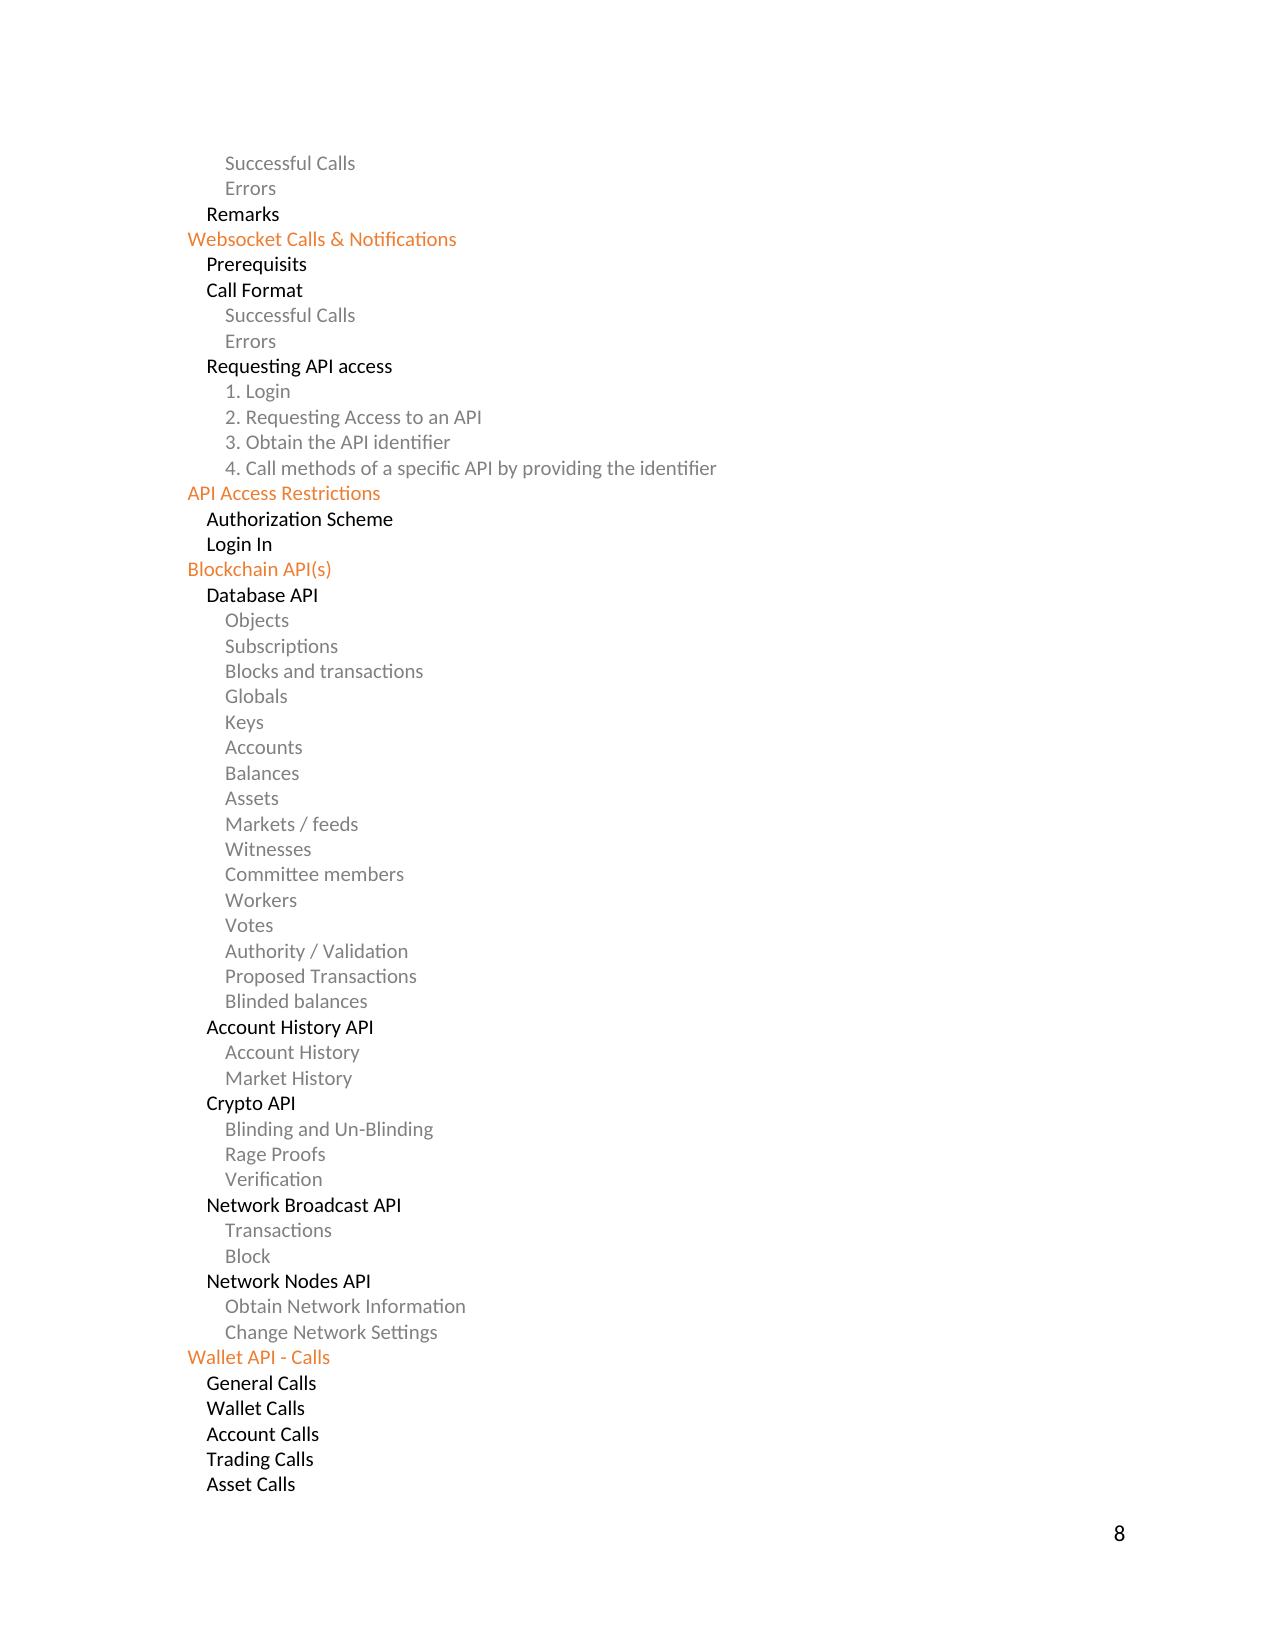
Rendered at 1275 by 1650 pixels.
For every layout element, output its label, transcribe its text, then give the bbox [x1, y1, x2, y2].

text Websocket Calls & Notifications [150, 226, 1125, 252]
text Subscriptions [150, 633, 1125, 658]
text Witnesses [150, 836, 1125, 862]
text Blinding and Un-Blinding [150, 1116, 1125, 1141]
text Votes [150, 912, 1125, 938]
text Verification [150, 1167, 1125, 1192]
text Transactions [150, 1217, 1125, 1243]
text Wallet API - Calls [150, 1344, 1125, 1370]
text 4. Call methods of a specific API by providing the identifier [150, 455, 1125, 480]
text Asset Calls [150, 1472, 1125, 1497]
text Prerequisits [150, 252, 1125, 277]
text Workers [150, 887, 1125, 912]
text Rage Proofs [150, 1141, 1125, 1167]
text Wallet Calls [150, 1395, 1125, 1421]
text Assets [150, 785, 1125, 811]
text Blocks and transactions [150, 658, 1125, 684]
text Successful Calls [150, 302, 1125, 328]
text Blinded balances [150, 989, 1125, 1014]
text 1. Login [150, 379, 1125, 404]
text Objects [150, 607, 1125, 633]
text Proposed Transactions [150, 963, 1125, 989]
text Balances [150, 760, 1125, 785]
text Database API [150, 582, 1125, 607]
text Account History API [150, 1014, 1125, 1039]
text Crypto API [150, 1090, 1125, 1116]
text General Calls [150, 1370, 1125, 1395]
text Block [150, 1243, 1125, 1268]
text Errors [150, 175, 1125, 201]
text Change Network Settings [150, 1319, 1125, 1344]
text Account History [150, 1039, 1125, 1065]
text Accounts [150, 734, 1125, 760]
text Authorization Scheme [150, 506, 1125, 531]
text Successful Calls [150, 150, 1125, 175]
text Markets / feeds [150, 811, 1125, 836]
text API Access Restrictions [150, 480, 1125, 506]
text Account Calls [150, 1421, 1125, 1446]
text Remarks [150, 201, 1125, 226]
text Network Nodes API [150, 1268, 1125, 1294]
text Obtain Network Information [150, 1294, 1125, 1319]
text Requesting API access [150, 353, 1125, 379]
text 2. Requesting Access to an API [150, 404, 1125, 429]
text Call Format [150, 277, 1125, 302]
text 3. Obtain the API identifier [150, 429, 1125, 455]
text Trading Calls [150, 1446, 1125, 1472]
text Login In [150, 531, 1125, 557]
text Authority / Validation [150, 938, 1125, 963]
text Blockchain API(s) [150, 557, 1125, 582]
text Keys [150, 709, 1125, 734]
text Market History [150, 1065, 1125, 1090]
text Committee members [150, 862, 1125, 887]
text Globals [150, 684, 1125, 709]
text Network Broadcast API [150, 1192, 1125, 1217]
text Errors [150, 328, 1125, 353]
